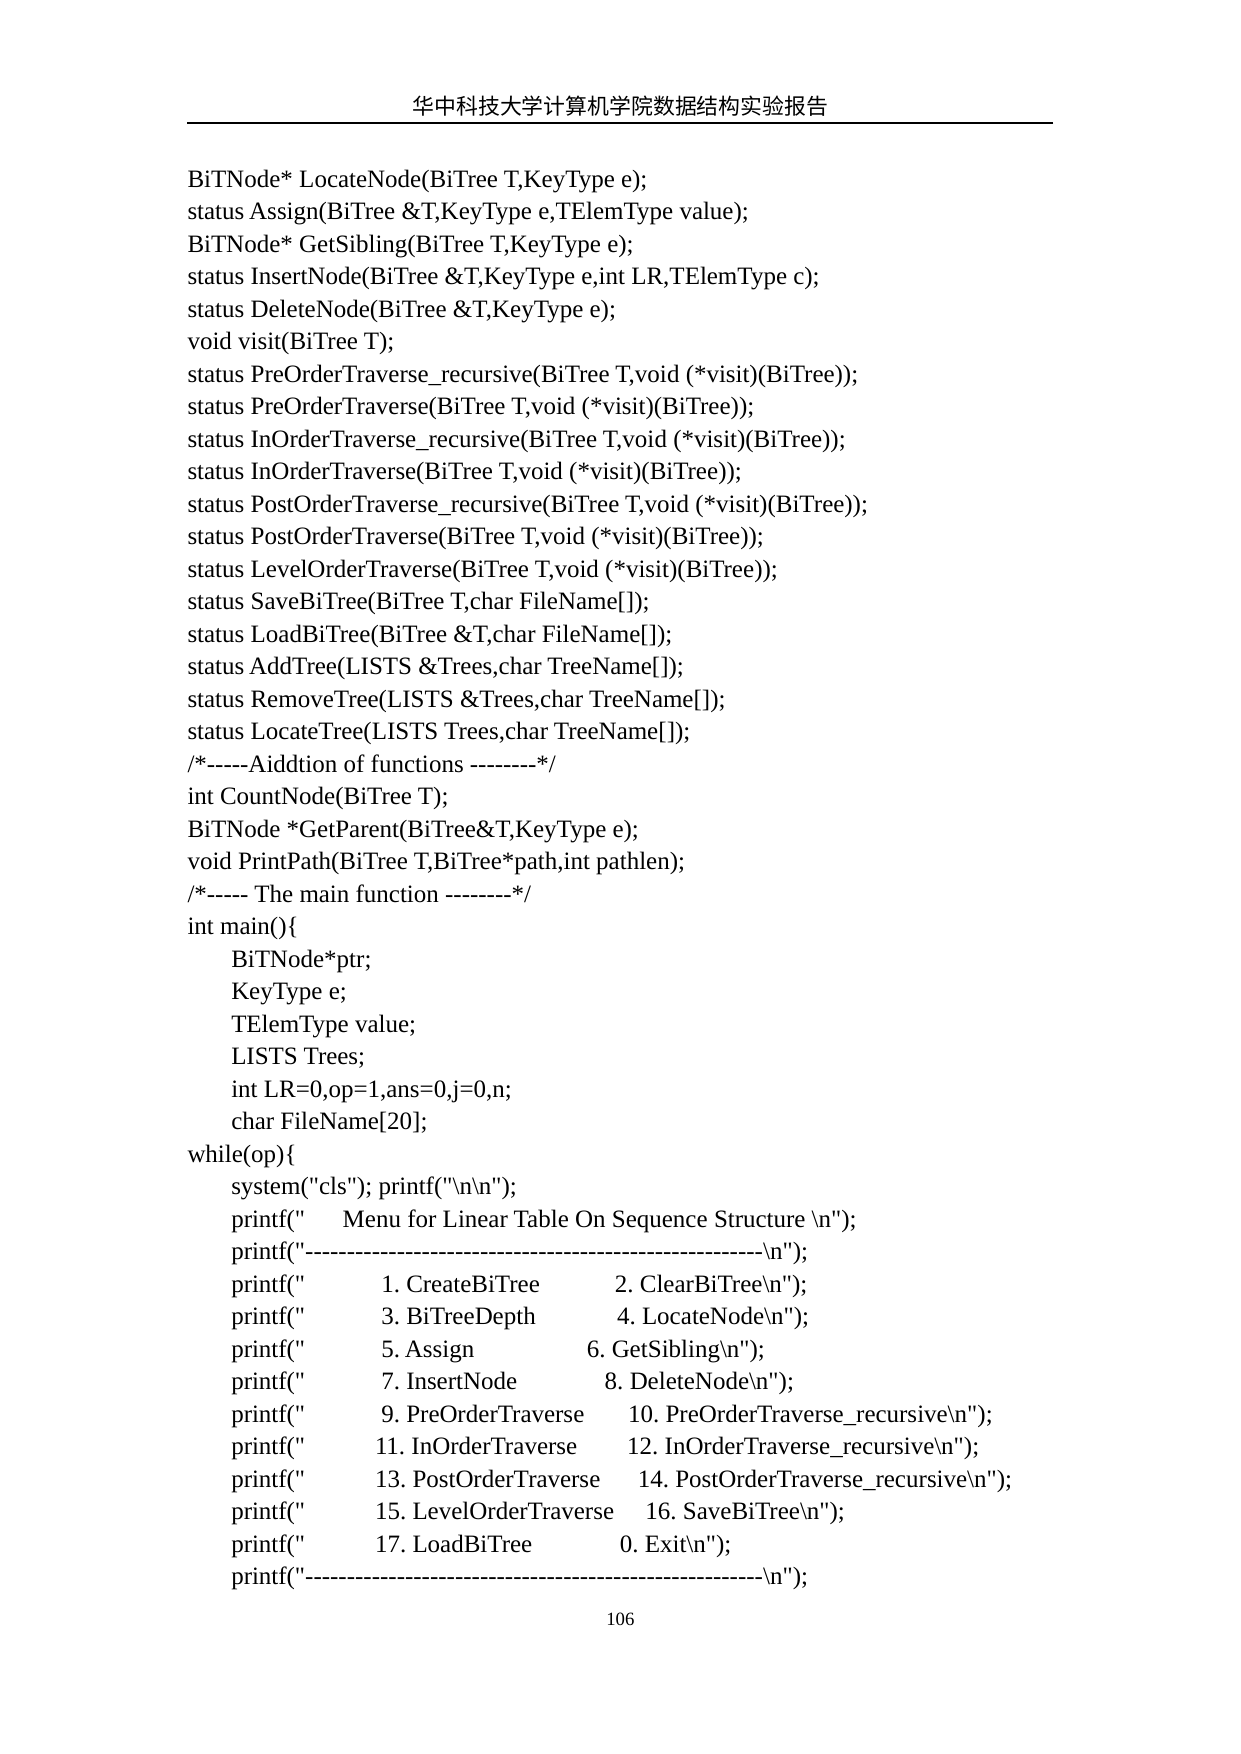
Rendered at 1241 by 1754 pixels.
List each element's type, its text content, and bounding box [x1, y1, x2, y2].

text printf(" 13. PostOrderTraverse 14. PostOrderTraverse_recursive\n"); [187, 1462, 1053, 1494]
text status LevelOrderTraverse(BiTree T,void (*visit)(BiTree)); [187, 552, 1053, 584]
text status RemoveTree(LISTS &Trees,char TreeName[]); [187, 682, 1053, 714]
text BiTNode* LocateNode(BiTree T,KeyType e); [187, 162, 1053, 194]
text printf(" 15. LevelOrderTraverse 16. SaveBiTree\n"); [187, 1494, 1053, 1527]
text status InOrderTraverse_recursive(BiTree T,void (*visit)(BiTree)); [187, 422, 1053, 454]
text BiTNode* GetSibling(BiTree T,KeyType e); [187, 227, 1053, 259]
text while(op){ [187, 1137, 1053, 1169]
text status Assign(BiTree &T,KeyType e,TElemType value); [187, 194, 1053, 227]
text void visit(BiTree T); [187, 324, 1053, 357]
text printf(" 5. Assign 6. GetSibling\n"); [187, 1332, 1053, 1364]
text LISTS Trees; [187, 1039, 1053, 1072]
text status PreOrderTraverse_recursive(BiTree T,void (*visit)(BiTree)); [187, 357, 1053, 389]
text int LR=0,op=1,ans=0,j=0,n; [187, 1072, 1053, 1104]
text /*-----Aiddtion of functions --------*/ [187, 747, 1053, 779]
text TElemType value; [187, 1007, 1053, 1039]
text printf(" 11. InOrderTraverse 12. InOrderTraverse_recursive\n"); [187, 1429, 1053, 1462]
text printf(" 3. BiTreeDepth 4. LocateNode\n"); [187, 1299, 1053, 1332]
text printf(" Menu for Linear Table On Sequence Structure \n"); [187, 1202, 1053, 1234]
text KeyType e; [187, 974, 1053, 1007]
text int main(){ [187, 909, 1053, 942]
text int CountNode(BiTree T); [187, 779, 1053, 812]
text status PreOrderTraverse(BiTree T,void (*visit)(BiTree)); [187, 389, 1053, 422]
text /*----- The main function --------*/ [187, 877, 1053, 909]
text status AddTree(LISTS &Trees,char TreeName[]); [187, 649, 1053, 682]
text status PostOrderTraverse_recursive(BiTree T,void (*visit)(BiTree)); [187, 487, 1053, 519]
text printf(" 9. PreOrderTraverse 10. PreOrderTraverse_recursive\n"); [187, 1397, 1053, 1429]
text printf("-------------------------------------------------------\n"); [187, 1234, 1053, 1267]
text status InsertNode(BiTree &T,KeyType e,int LR,TElemType c); [187, 259, 1053, 292]
text printf(" 1. CreateBiTree 2. ClearBiTree\n"); [187, 1267, 1053, 1299]
text char FileName[20]; [187, 1104, 1053, 1137]
text printf(" 17. LoadBiTree 0. Exit\n"); [187, 1527, 1053, 1559]
text status DeleteNode(BiTree &T,KeyType e); [187, 292, 1053, 324]
text BiTNode *GetParent(BiTree&T,KeyType e); [187, 812, 1053, 844]
text printf("-------------------------------------------------------\n"); [187, 1559, 1053, 1592]
text status LoadBiTree(BiTree &T,char FileName[]); [187, 617, 1053, 649]
text BiTNode*ptr; [187, 942, 1053, 974]
text status SaveBiTree(BiTree T,char FileName[]); [187, 584, 1053, 617]
text status LocateTree(LISTS Trees,char TreeName[]); [187, 714, 1053, 747]
text void PrintPath(BiTree T,BiTree*path,int pathlen); [187, 844, 1053, 877]
text system("cls"); printf("\n\n"); [187, 1169, 1053, 1202]
text status PostOrderTraverse(BiTree T,void (*visit)(BiTree)); [187, 519, 1053, 552]
text printf(" 7. InsertNode 8. DeleteNode\n"); [187, 1364, 1053, 1397]
text status InOrderTraverse(BiTree T,void (*visit)(BiTree)); [187, 454, 1053, 487]
